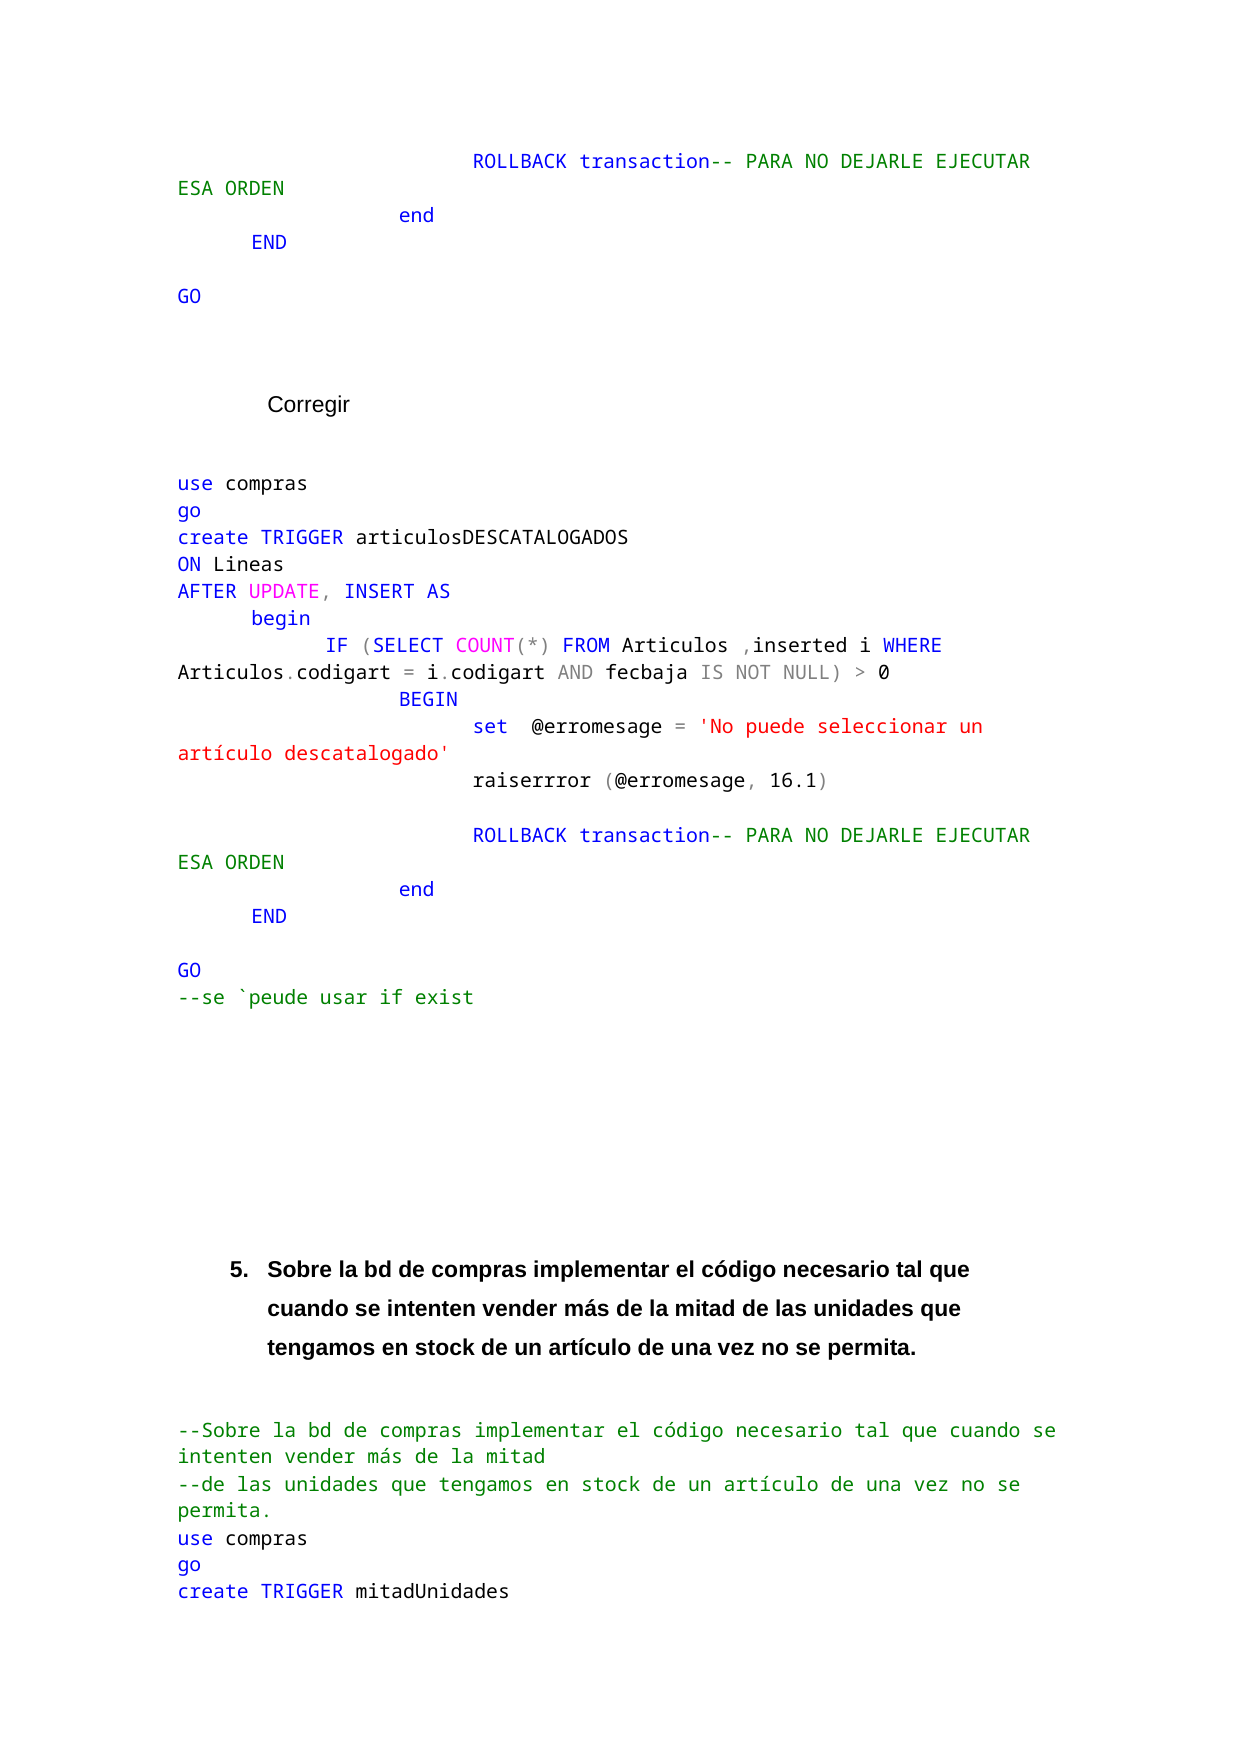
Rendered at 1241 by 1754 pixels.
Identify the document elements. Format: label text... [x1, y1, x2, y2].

list Corregir [267, 391, 1050, 417]
text IF (SELECT COUNT(*) FROM Articulos ,inserted i WHERE Articulos.codigart = i.codigart AND fecbaja IS NOT NULL) > 0 [177, 631, 1063, 685]
text use compras [177, 469, 1063, 496]
text ROLLBACK transaction-- PARA NO DEJARLE EJECUTAR ESA ORDEN [177, 148, 1063, 202]
text raiserrror (@erromesage, 16.1) [177, 766, 1063, 793]
text AFTER UPDATE, INSERT AS [177, 577, 1063, 604]
text GO [177, 282, 1063, 309]
text end [177, 202, 1063, 228]
text END [177, 228, 1063, 256]
text create TRIGGER mitadUnidades [177, 1578, 1063, 1605]
text set @erromesage = 'No puede seleccionar un artículo descatalogado' [177, 712, 1063, 766]
text --se `peude usar if exist [177, 983, 1063, 1010]
text GO [177, 956, 1063, 983]
text use compras [177, 1524, 1063, 1551]
list Sobre la bd de compras implementar el código necesario tal que cuando se intenten vender más de la mitad de las unidades que tengamos en stock de un artículo de una vez no se permita. [229, 1256, 1050, 1361]
text ROLLBACK transaction-- PARA NO DEJARLE EJECUTAR ESA ORDEN [177, 821, 1063, 875]
text begin [177, 604, 1063, 631]
text go [177, 1551, 1063, 1578]
text BEGIN [177, 685, 1063, 712]
text create TRIGGER articulosDESCATALOGADOS [177, 523, 1063, 550]
text --Sobre la bd de compras implementar el código necesario tal que cuando se intenten vender más de la mitad [177, 1416, 1063, 1470]
text END [177, 902, 1063, 929]
text ON Lineas [177, 550, 1063, 577]
text go [177, 496, 1063, 523]
text --de las unidades que tengamos en stock de un artículo de una vez no se permita. [177, 1470, 1063, 1524]
text end [177, 875, 1063, 902]
